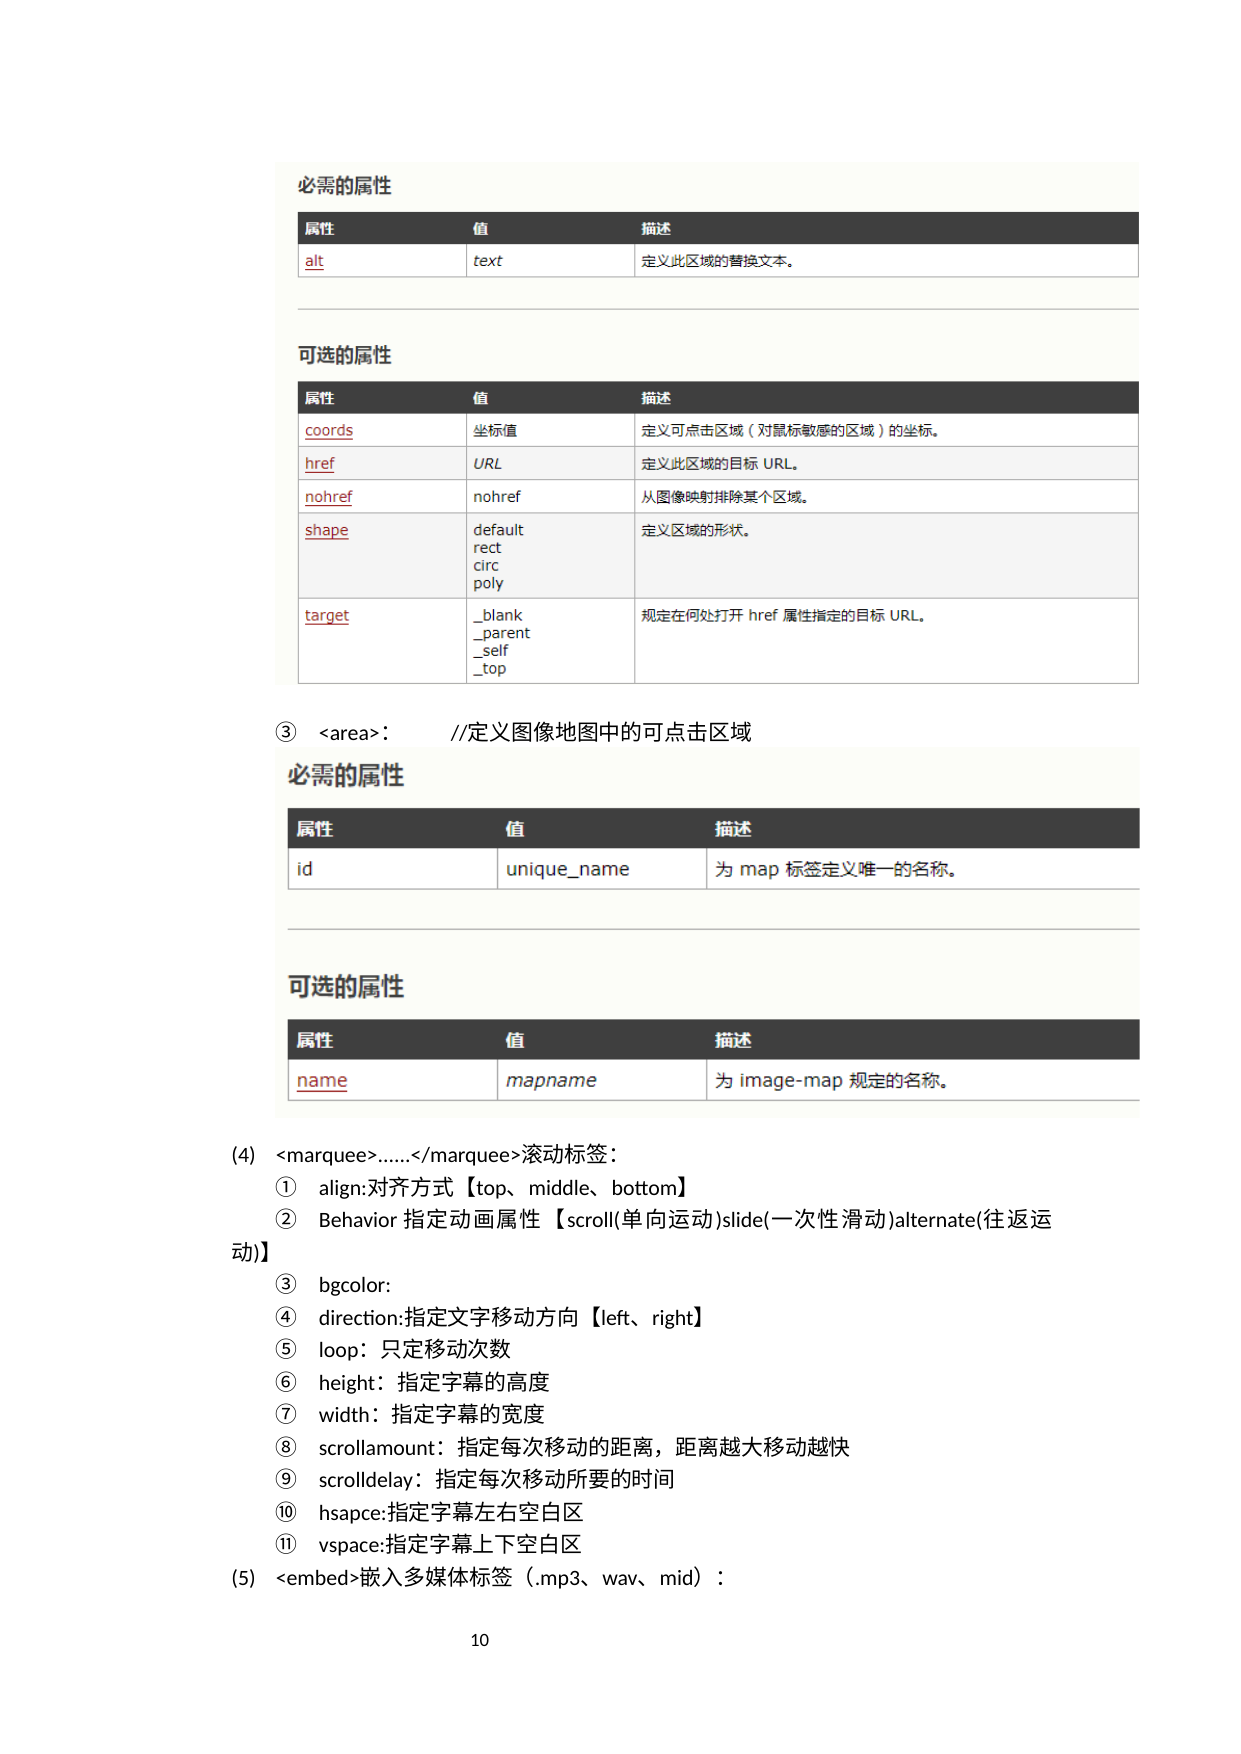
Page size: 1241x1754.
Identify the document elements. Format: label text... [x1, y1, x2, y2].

list hsapce:指定字幕左右空白区 [231, 1494, 1053, 1527]
list width：指定字幕的宽度 [231, 1397, 1053, 1429]
list <area>： //定义图像地图中的可点击区域 [231, 714, 1053, 747]
picture [275, 162, 1139, 685]
list vspace:指定字幕上下空白区 [231, 1527, 1053, 1559]
list direction:指定文字移动方向【left、right】 [231, 1299, 1053, 1332]
list bgcolor: [231, 1267, 1053, 1299]
list height：指定字幕的高度 [231, 1364, 1053, 1397]
list align:对齐方式【top、middle、bottom】 [231, 1169, 1053, 1202]
list scrollamount：指定每次移动的距离，距离越大移动越快 [231, 1429, 1053, 1462]
list loop：只定移动次数 [231, 1332, 1053, 1364]
list scrolldelay：指定每次移动所要的时间 [231, 1462, 1053, 1494]
list <embed>嵌入多媒体标签（.mp3、wav、mid）： [231, 1559, 1053, 1592]
list Behavior指定动画属性【scroll(单向运动)slide(一次性滑动)alternate(往返运动)】 [231, 1202, 1053, 1267]
picture [275, 747, 1140, 1118]
list <marquee>......</marquee>滚动标签： [231, 1137, 1053, 1169]
